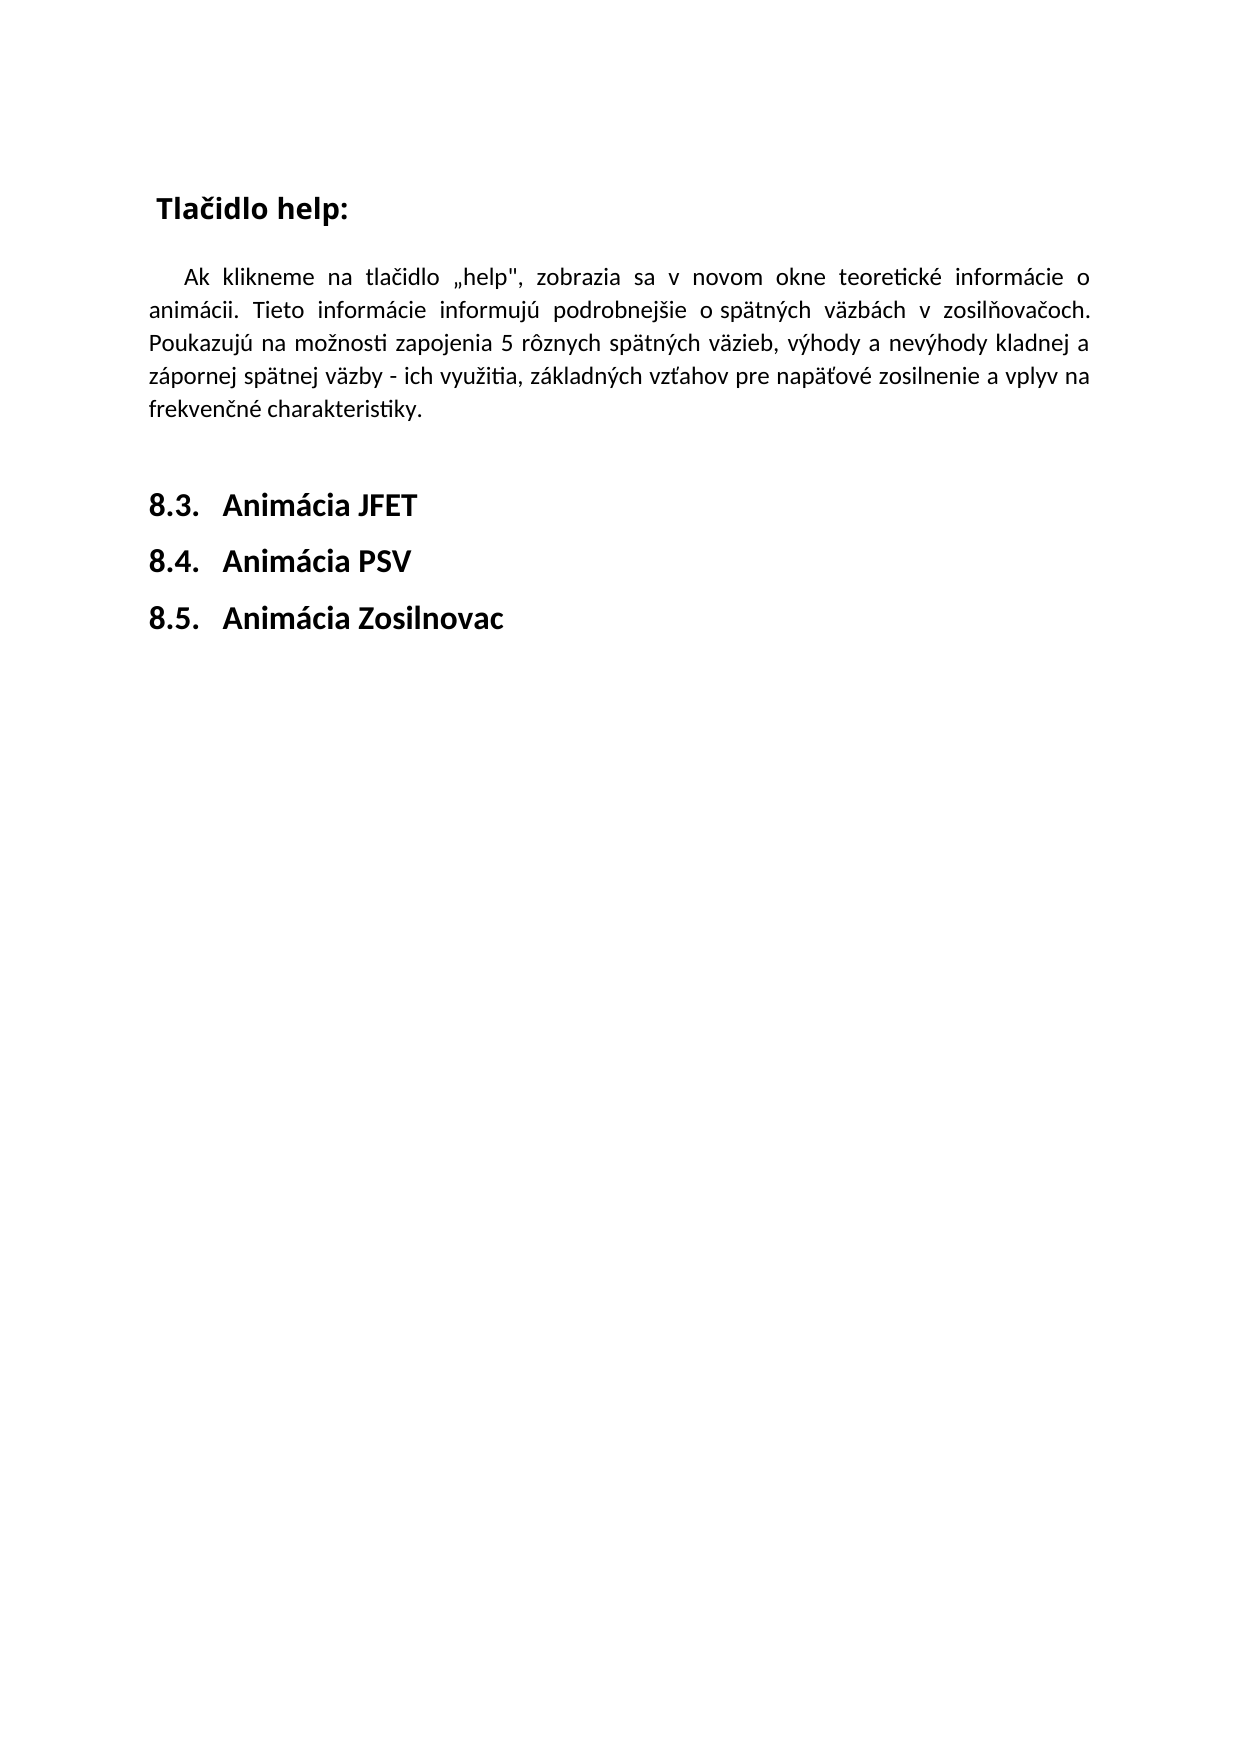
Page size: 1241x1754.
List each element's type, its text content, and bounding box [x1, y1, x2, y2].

text Animácia Zosilnovac [148, 597, 1091, 638]
text Animácia PSV [148, 541, 1091, 581]
text Tlačidlo help: [148, 188, 1091, 228]
text Ak klikneme na tlačidlo „help", zobrazia sa v novom okne teoretické informácie o animácii. Tieto informácie informujú podrobnejšie o spätných väzbách v zosilňovačoch. Poukazujú na možnosti zapojenia 5 rôznych spätných väzieb, výhody a nevýhody kladnej a zápornej spätnej väzby - ich využitia, základných vzťahov pre napäťové zosilnenie a vplyv na frekvenčné charakteristiky. [148, 262, 1091, 424]
text Animácia JFET [148, 484, 1091, 525]
